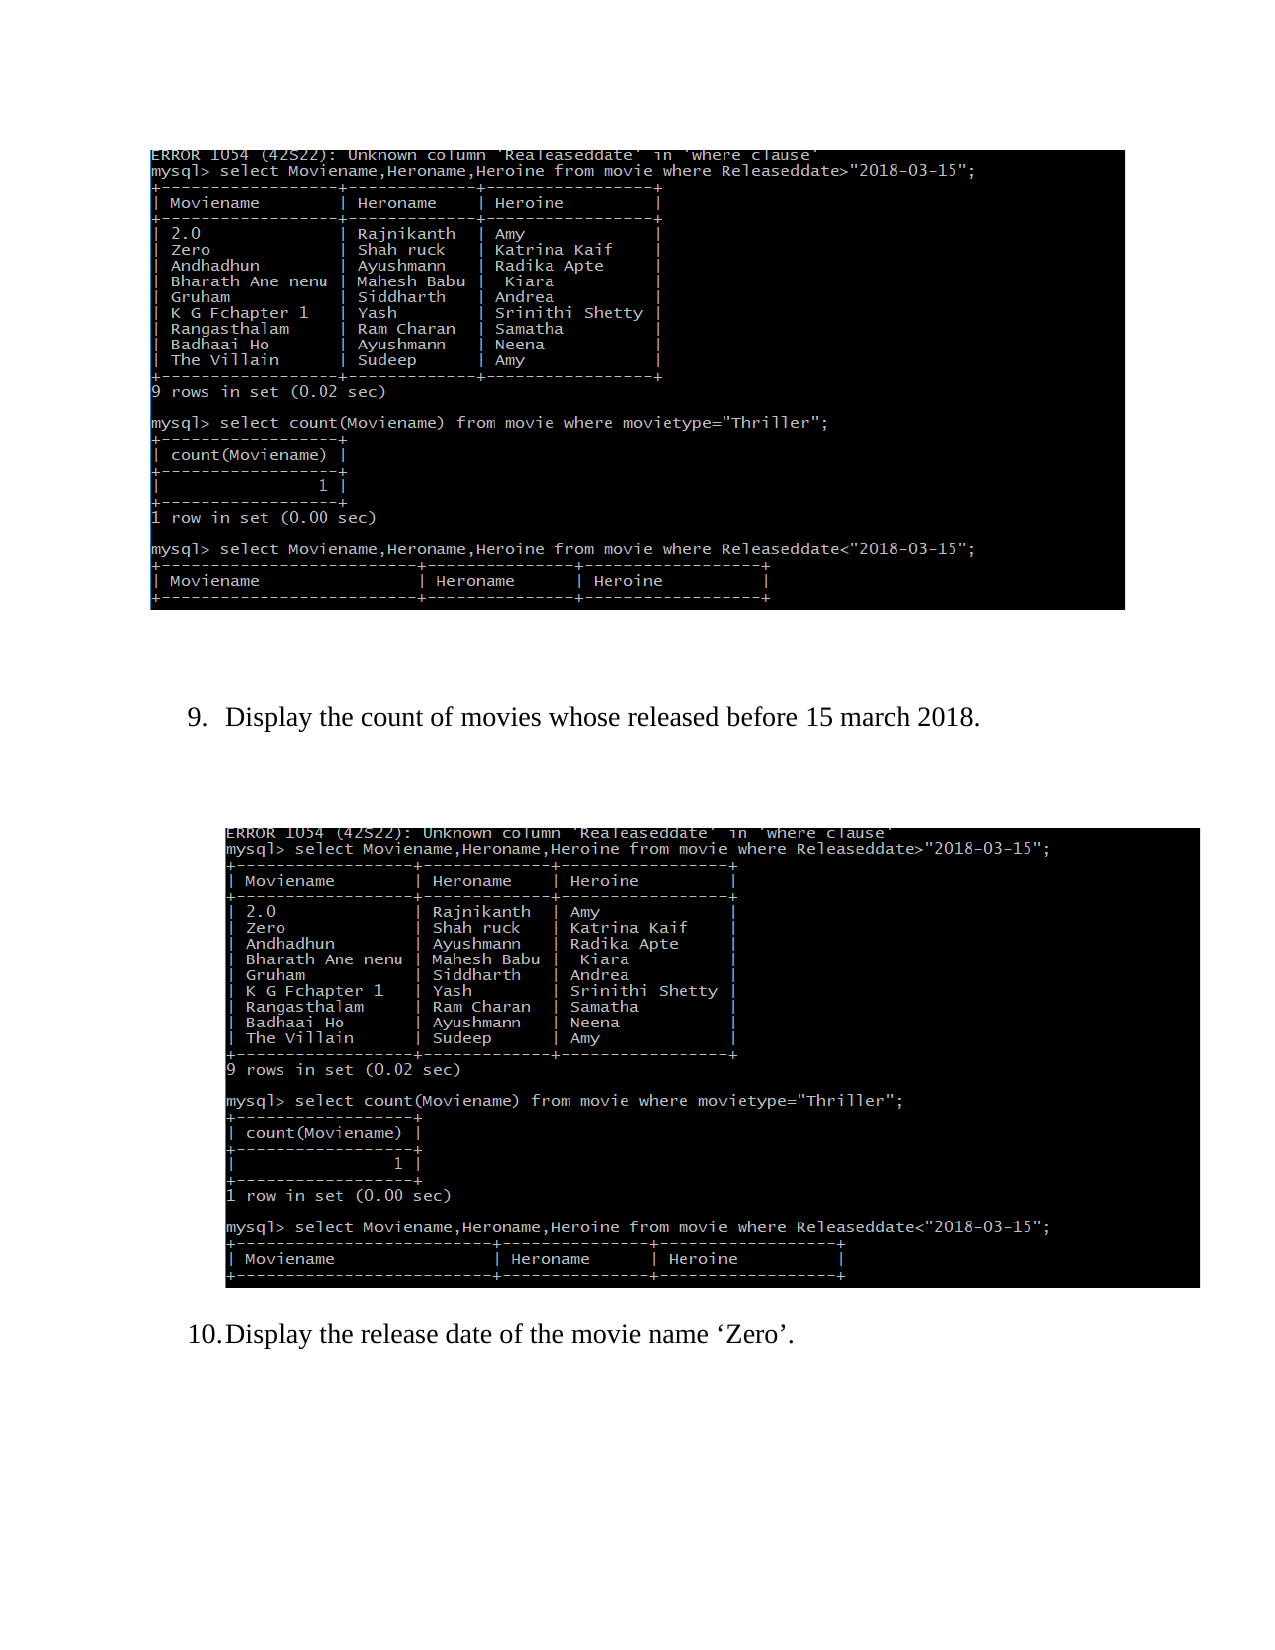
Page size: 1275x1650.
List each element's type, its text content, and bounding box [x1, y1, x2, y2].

picture [150, 150, 1125, 610]
picture [225, 828, 1200, 1288]
list Display the release date of the movie name ‘Zero’. [187, 1317, 1125, 1349]
list Display the count of movies whose released before 15 march 2018. [187, 700, 1125, 733]
